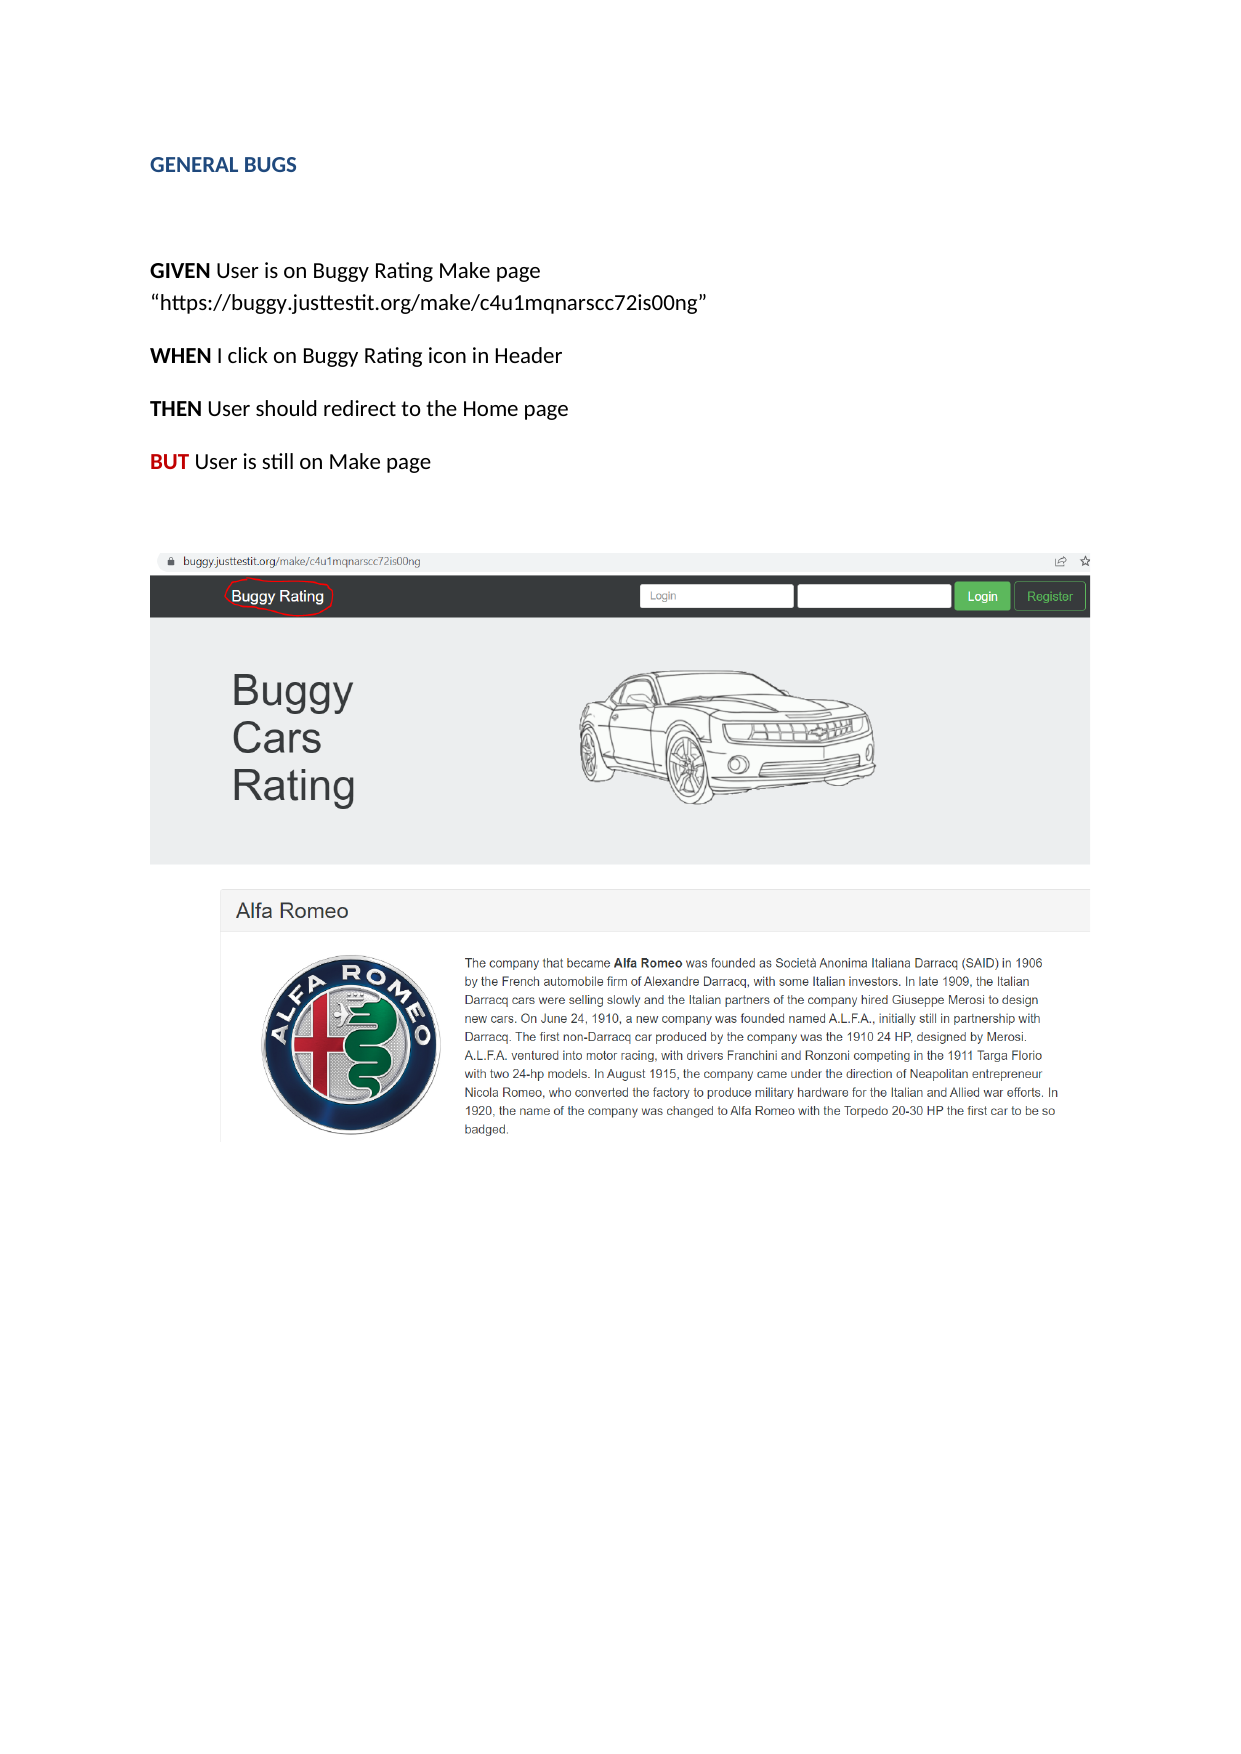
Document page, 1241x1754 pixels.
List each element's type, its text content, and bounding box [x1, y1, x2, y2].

text THEN User should redirect to the Home page [150, 394, 1090, 422]
text GIVEN User is on Buggy Rating Make page “https://buggy.justtestit.org/make/c4u1mqnarscc72is00ng” [150, 256, 1090, 316]
text WHEN I click on Buggy Rating icon in Header [150, 341, 1090, 369]
text GENERAL BUGS [150, 150, 1090, 178]
text BUT User is still on Make page [150, 447, 1090, 475]
picture [150, 553, 1091, 1142]
